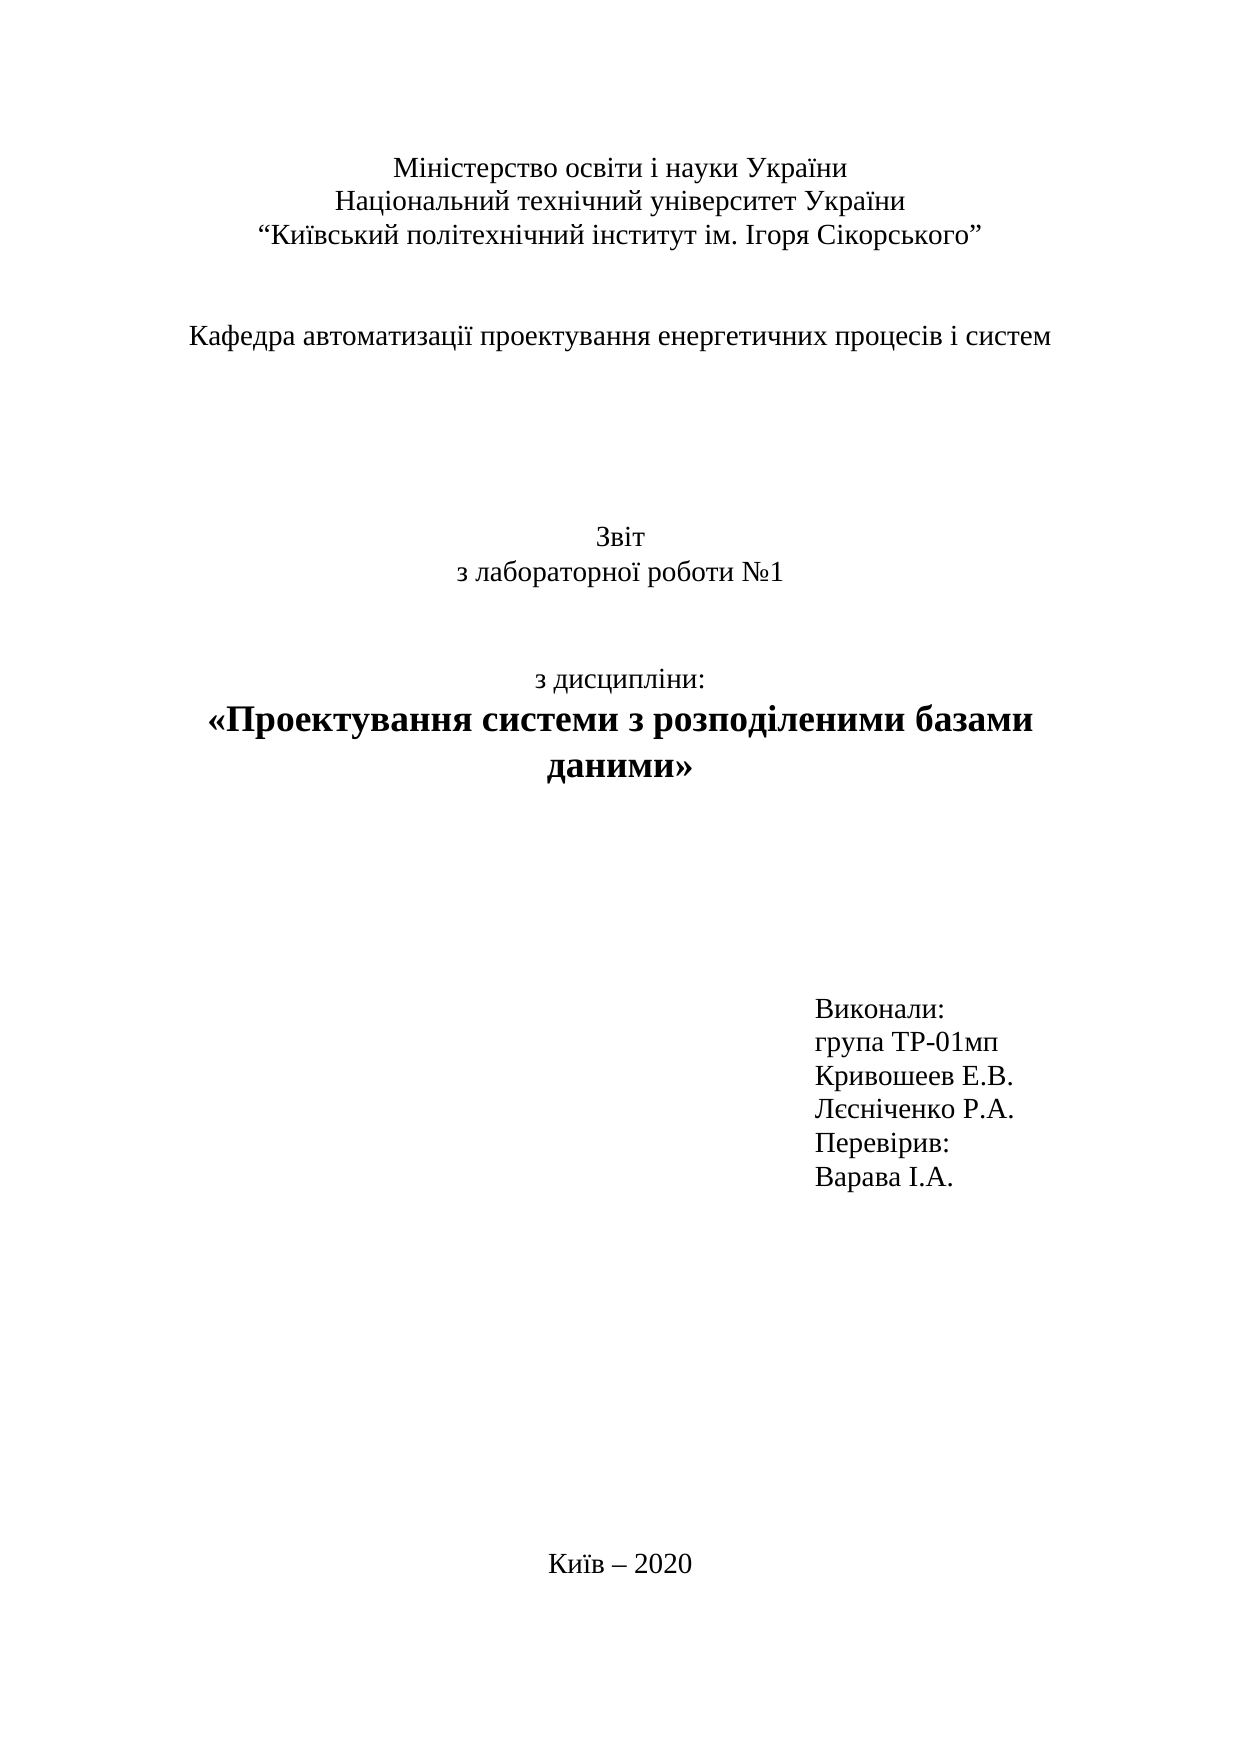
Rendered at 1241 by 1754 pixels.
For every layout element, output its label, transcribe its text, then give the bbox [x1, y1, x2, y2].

text Київ – 2020 [150, 1546, 1090, 1580]
text Виконали: [814, 991, 1090, 1024]
text Міністерство освіти і науки України [150, 150, 1090, 183]
text Кафедра автоматизації проектування енергетичних процесів і систем [150, 318, 1090, 351]
text група ТР-01мп Кривошеев Е.В. [814, 1024, 1090, 1092]
text Лєсніченко Р.А. [814, 1092, 1090, 1125]
text Варава І.А. [814, 1159, 1090, 1192]
text «Проектування системи з розподіленими базами даними» [150, 697, 1090, 785]
text “Київський політехнічний інститут ім. Ігоря Сікорського” [150, 217, 1090, 251]
text з лабораторної роботи №1 [150, 554, 1090, 588]
text Національний технічний університет України [150, 183, 1090, 217]
text з дисципліни: [150, 661, 1090, 694]
text Звіт [150, 519, 1090, 552]
text Перевірив: [814, 1125, 1090, 1159]
